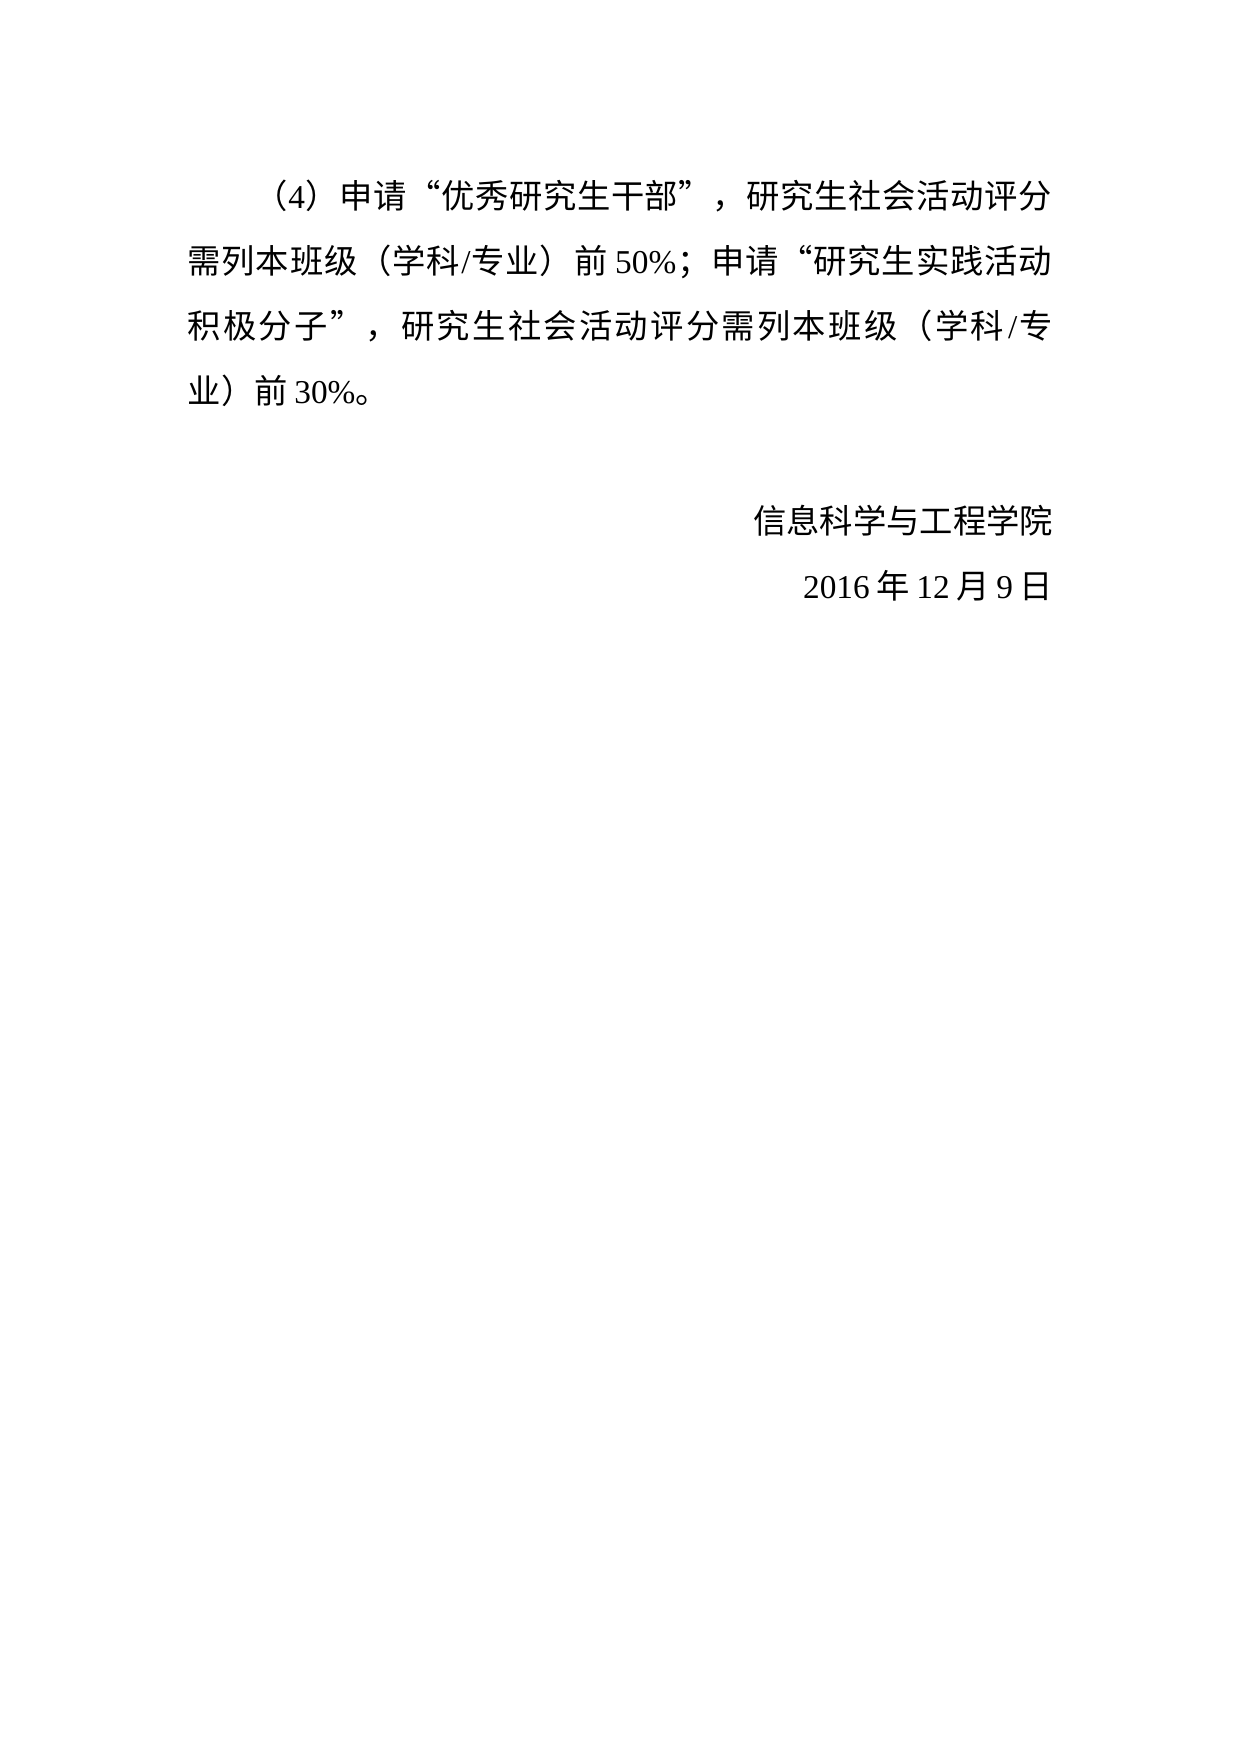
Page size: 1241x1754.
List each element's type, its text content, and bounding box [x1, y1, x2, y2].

text 信息科学与工程学院 [187, 487, 1053, 552]
text （4）申请“优秀研究生干部”，研究生社会活动评分需列本班级（学科/专业）前50%；申请“研究生实践活动积极分子”，研究生社会活动评分需列本班级（学科/专业）前30%。 [187, 162, 1053, 422]
text 2016年12月9日 [187, 552, 1053, 617]
